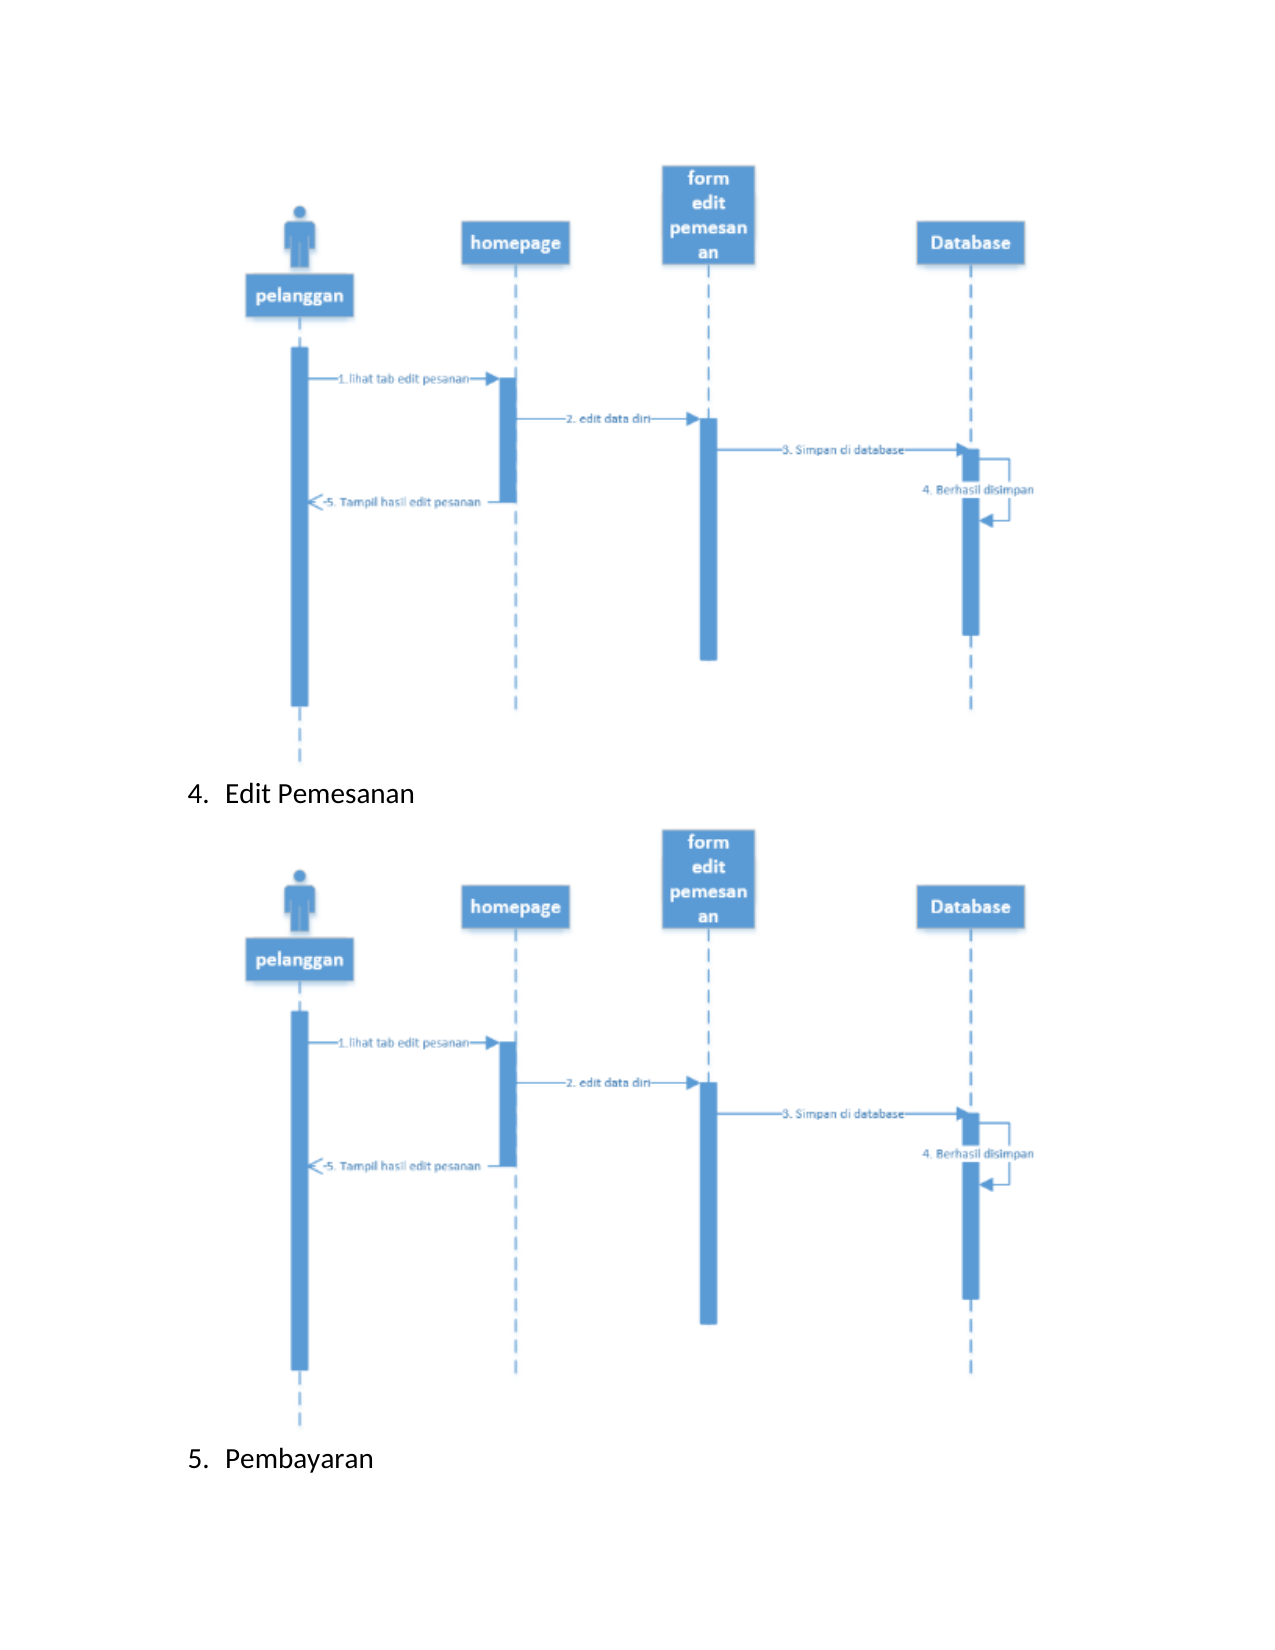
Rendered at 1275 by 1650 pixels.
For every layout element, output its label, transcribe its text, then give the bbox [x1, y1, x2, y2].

list Pembayaran [187, 1440, 1125, 1475]
list Edit Pemesanan [187, 776, 1125, 811]
picture [225, 814, 1057, 1438]
picture [225, 150, 1057, 774]
